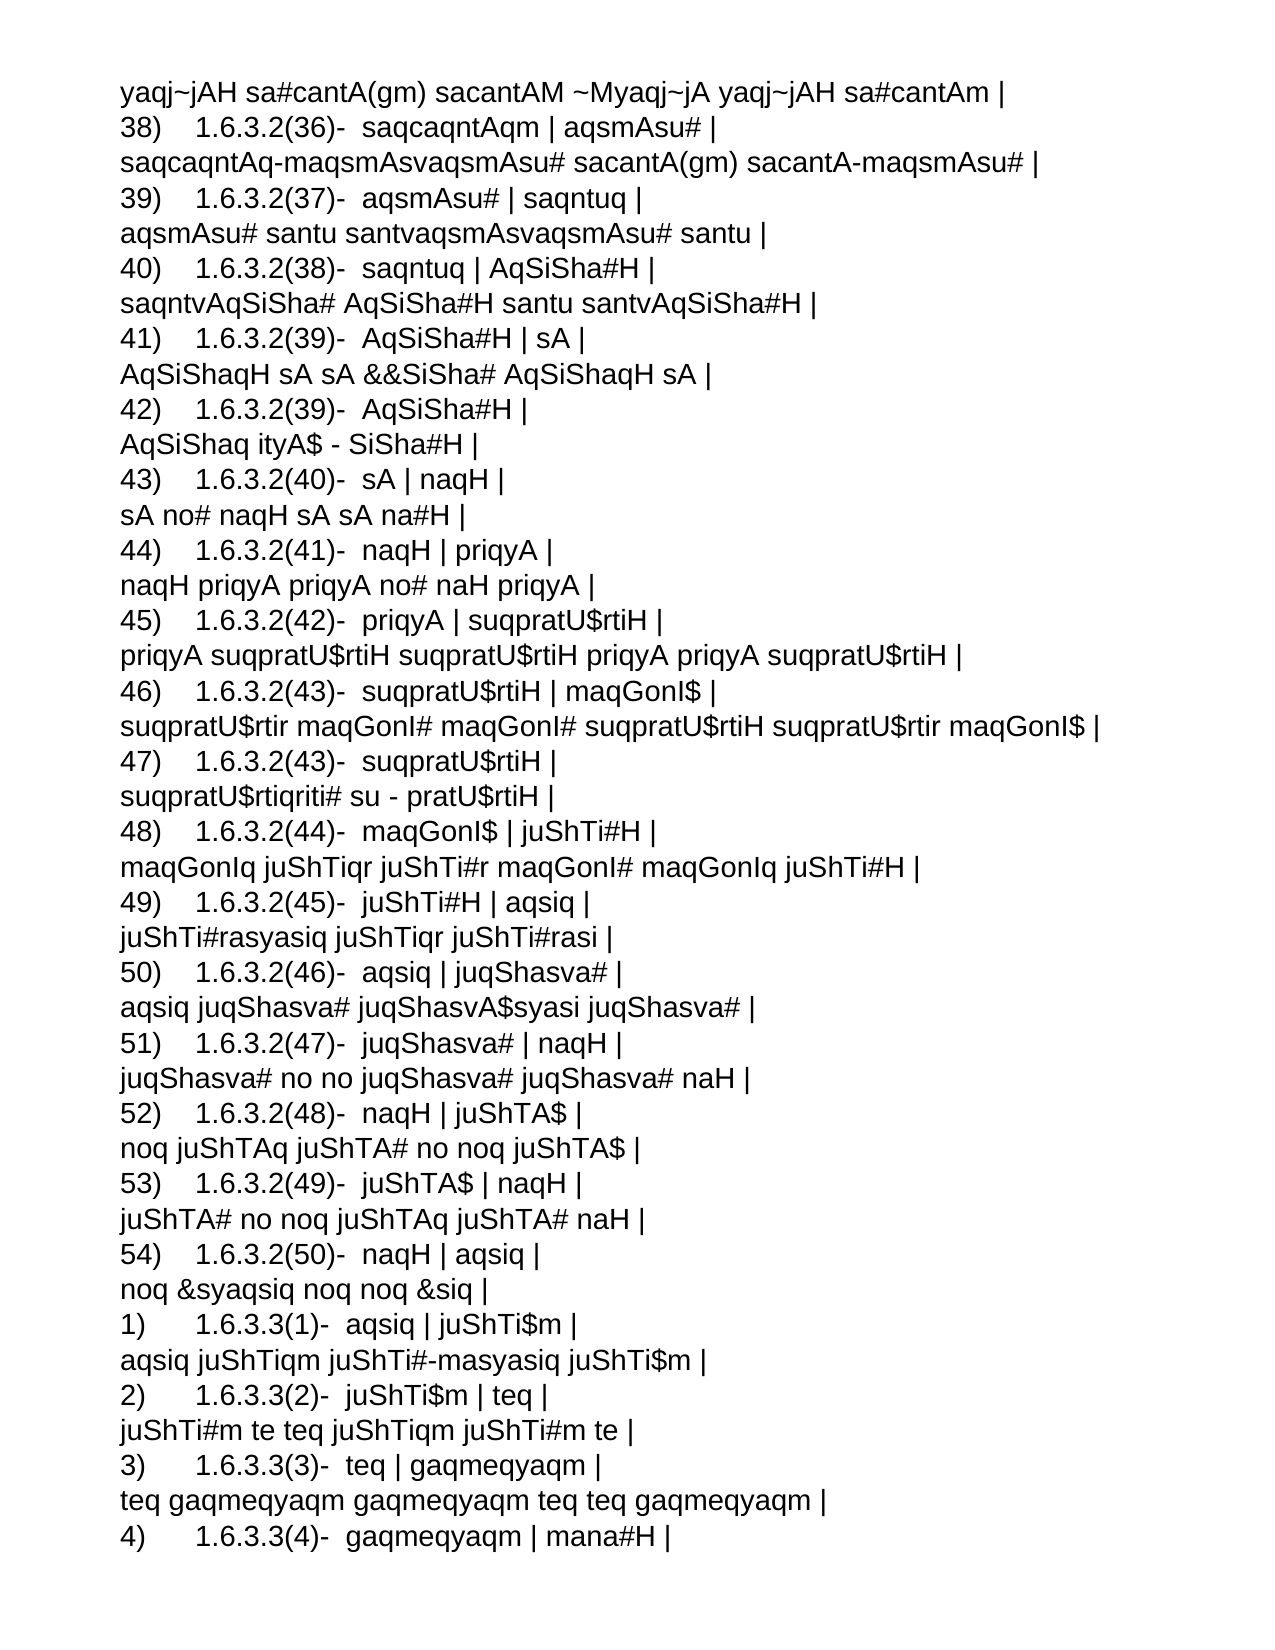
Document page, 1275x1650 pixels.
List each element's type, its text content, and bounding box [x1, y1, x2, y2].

text yaqj~jAH sa#cantA(gm) sacantAM ~Myaqj~jA yaqj~jAH sa#cantAm | [120, 75, 1200, 108]
text juShTi#rasyasiq juShTiqr juShTi#rasi | [120, 920, 1200, 953]
text suqpratU$rtir maqGonI# maqGonI# suqpratU$rtiH suqpratU$rtir maqGonI$ | [120, 709, 1200, 742]
text maqGonIq juShTiqr juShTi#r maqGonI# maqGonIq juShTi#H | [120, 849, 1200, 883]
text 51) 1.6.3.2(47)- juqShasva# | naqH | [120, 1026, 1200, 1059]
text saqcaqntAq-maqsmAsvaqsmAsu# sacantA(gm) sacantA-maqsmAsu# | [120, 145, 1200, 179]
text 45) 1.6.3.2(42)- priqyA | suqpratU$rtiH | [120, 603, 1200, 637]
text 53) 1.6.3.2(49)- juShTA$ | naqH | [120, 1166, 1200, 1200]
text 4) 1.6.3.3(4)- gaqmeqyaqm | mana#H | [120, 1518, 1200, 1552]
text aqsmAsu# santu santvaqsmAsvaqsmAsu# santu | [120, 216, 1200, 249]
text sA no# naqH sA sA na#H | [120, 497, 1200, 531]
text 43) 1.6.3.2(40)- sA | naqH | [120, 462, 1200, 496]
text naqH priqyA priqyA no# naH priqyA | [120, 568, 1200, 601]
text 47) 1.6.3.2(43)- suqpratU$rtiH | [120, 744, 1200, 777]
text noq &syaqsiq noq noq &siq | [120, 1272, 1200, 1306]
text juShTi#m te teq juShTiqm juShTi#m te | [120, 1413, 1200, 1446]
text 46) 1.6.3.2(43)- suqpratU$rtiH | maqGonI$ | [120, 673, 1200, 707]
text 44) 1.6.3.2(41)- naqH | priqyA | [120, 533, 1200, 566]
text 54) 1.6.3.2(50)- naqH | aqsiq | [120, 1237, 1200, 1270]
text saqntvAqSiSha# AqSiSha#H santu santvAqSiSha#H | [120, 286, 1200, 320]
text AqSiShaq ityA$ - SiSha#H | [120, 427, 1200, 461]
text juqShasva# no no juqShasva# juqShasva# naH | [120, 1061, 1200, 1094]
text 50) 1.6.3.2(46)- aqsiq | juqShasva# | [120, 955, 1200, 989]
text 1) 1.6.3.3(1)- aqsiq | juShTi$m | [120, 1307, 1200, 1341]
text 52) 1.6.3.2(48)- naqH | juShTA$ | [120, 1096, 1200, 1129]
text 2) 1.6.3.3(2)- juShTi$m | teq | [120, 1378, 1200, 1411]
text 42) 1.6.3.2(39)- AqSiSha#H | [120, 392, 1200, 425]
text suqpratU$rtiqriti# su - pratU$rtiH | [120, 779, 1200, 813]
text aqsiq juShTiqm juShTi#-masyasiq juShTi$m | [120, 1342, 1200, 1376]
text 3) 1.6.3.3(3)- teq | gaqmeqyaqm | [120, 1448, 1200, 1482]
text 49) 1.6.3.2(45)- juShTi#H | aqsiq | [120, 885, 1200, 918]
text 40) 1.6.3.2(38)- saqntuq | AqSiSha#H | [120, 251, 1200, 284]
text teq gaqmeqyaqm gaqmeqyaqm teq teq gaqmeqyaqm | [120, 1483, 1200, 1517]
text AqSiShaqH sA sA &&SiSha# AqSiShaqH sA | [120, 357, 1200, 390]
text juShTA# no noq juShTAq juShTA# naH | [120, 1202, 1200, 1235]
text aqsiq juqShasva# juqShasvA$syasi juqShasva# | [120, 990, 1200, 1024]
text 39) 1.6.3.2(37)- aqsmAsu# | saqntuq | [120, 181, 1200, 214]
text priqyA suqpratU$rtiH suqpratU$rtiH priqyA priqyA suqpratU$rtiH | [120, 638, 1200, 672]
text 41) 1.6.3.2(39)- AqSiSha#H | sA | [120, 321, 1200, 355]
text 48) 1.6.3.2(44)- maqGonI$ | juShTi#H | [120, 814, 1200, 848]
text noq juShTAq juShTA# no noq juShTA$ | [120, 1131, 1200, 1165]
text 38) 1.6.3.2(36)- saqcaqntAqm | aqsmAsu# | [120, 110, 1200, 144]
